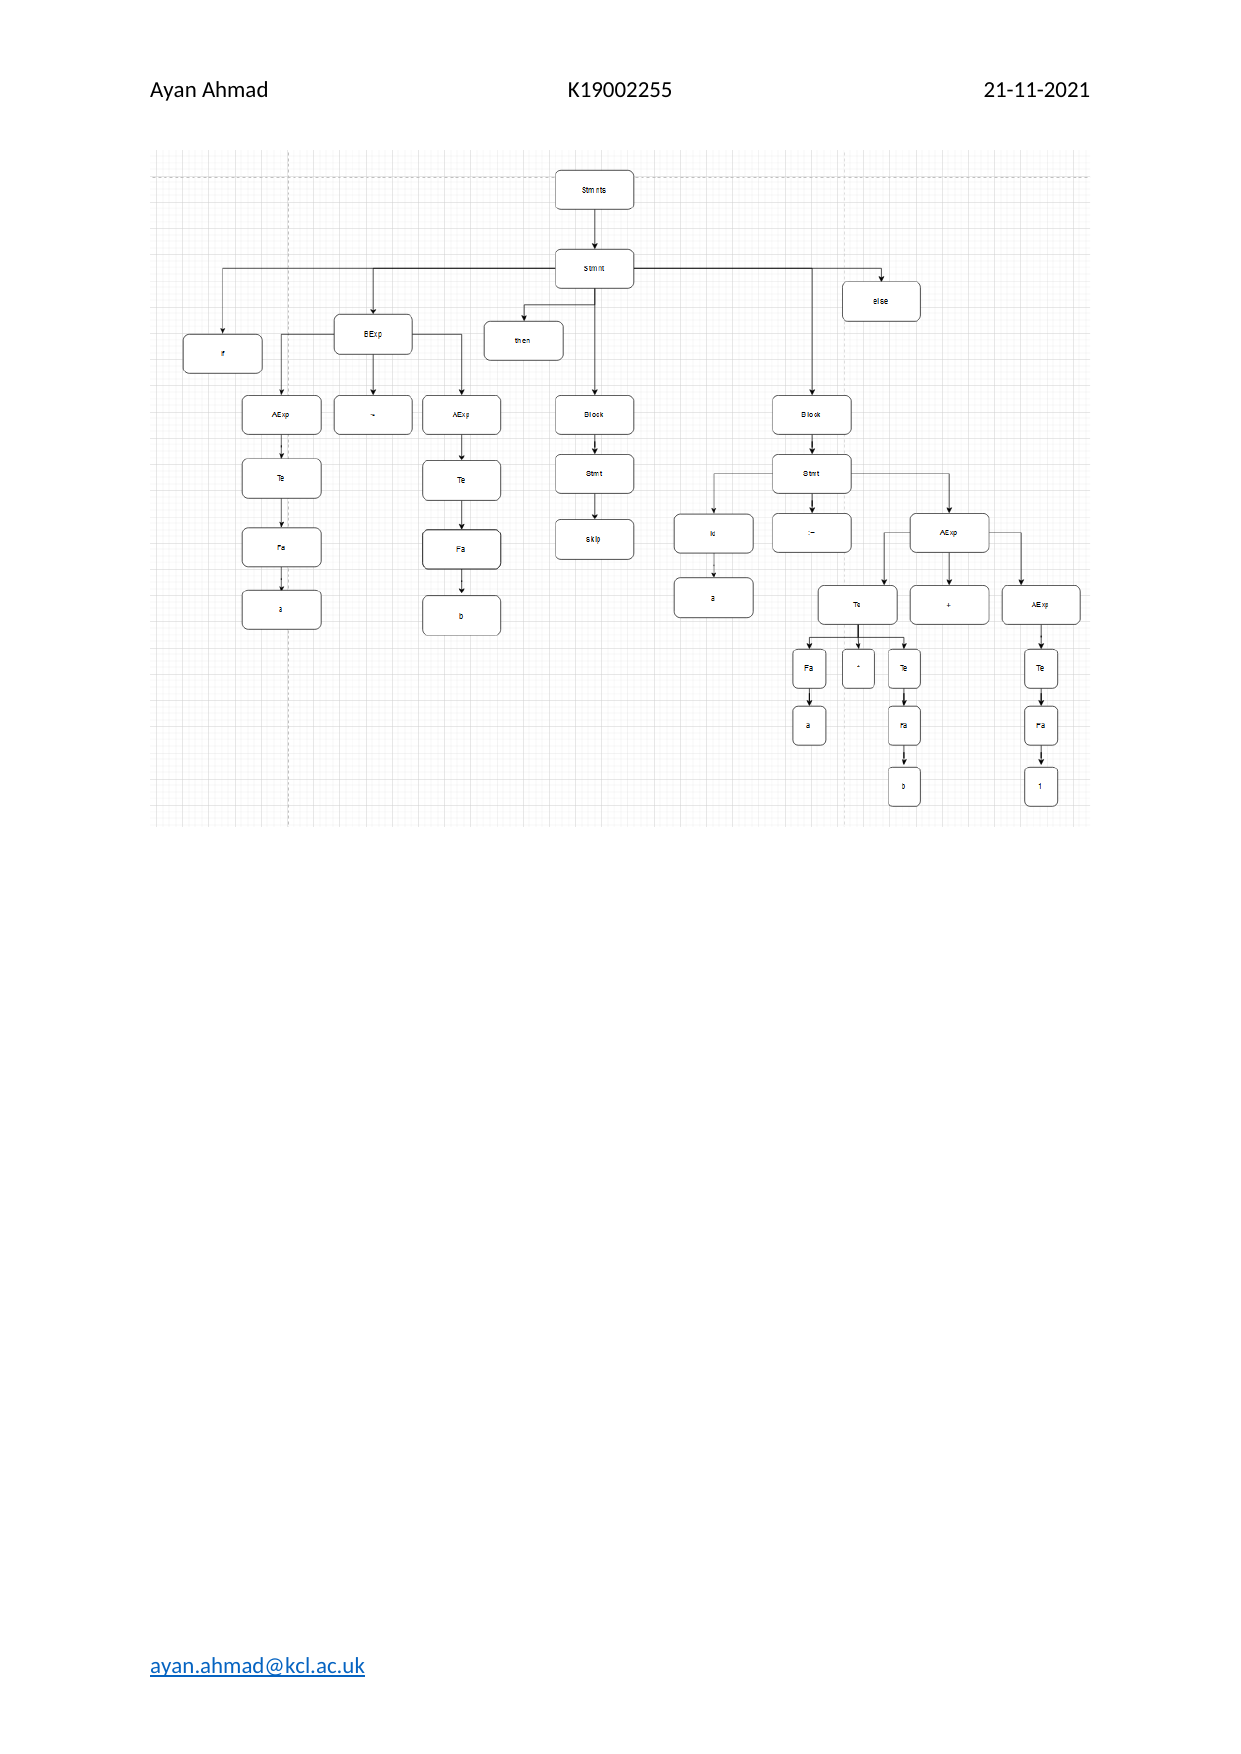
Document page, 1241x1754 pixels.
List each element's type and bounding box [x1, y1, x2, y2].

picture [150, 150, 1091, 827]
